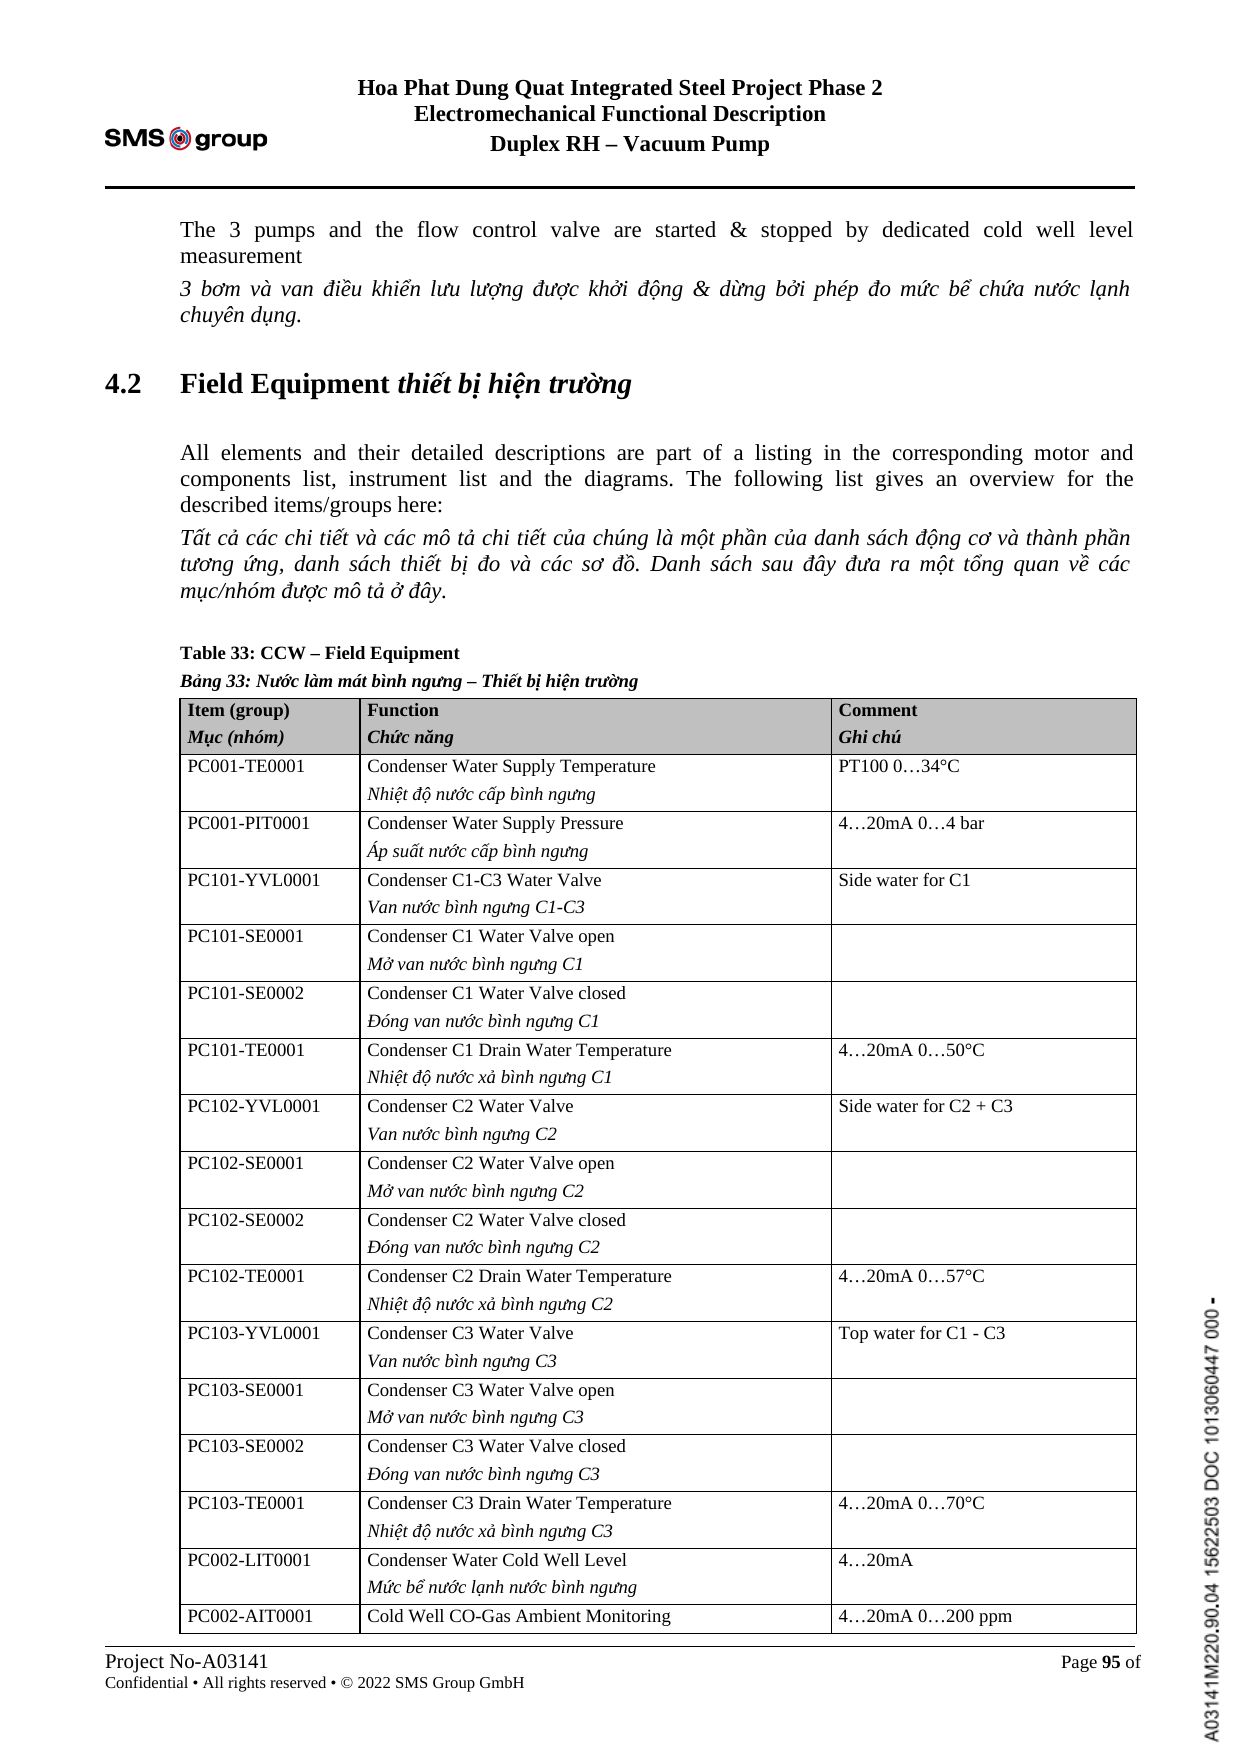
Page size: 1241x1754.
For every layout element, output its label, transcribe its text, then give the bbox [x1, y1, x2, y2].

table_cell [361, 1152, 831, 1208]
text Tất cả các chi tiết và các mô tả chi tiết của chúng là một phần của danh sách động cơ và thành phần tương ứng, danh sách thiết bị đo và các sơ đồ. Danh sách sau đây đưa ra một tổng quan về các mục/nhóm được mô tả ở đây. [180, 524, 1135, 603]
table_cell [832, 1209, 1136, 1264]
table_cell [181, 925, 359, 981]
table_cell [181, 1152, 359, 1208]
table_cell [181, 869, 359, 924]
text The 3 pumps and the flow control valve are started & stopped by dedicated cold well level measurement [180, 216, 1135, 268]
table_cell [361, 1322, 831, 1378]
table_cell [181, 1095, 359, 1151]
text Bảng 33: Nước làm mát bình ngưng – Thiết bị hiện trường [180, 670, 1135, 691]
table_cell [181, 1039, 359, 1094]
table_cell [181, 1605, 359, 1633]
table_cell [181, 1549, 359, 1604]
text All elements and their detailed descriptions are part of a listing in the corresponding motor and components list, instrument list and the diagrams. The following list gives an overview for the described items/groups here: [180, 439, 1135, 518]
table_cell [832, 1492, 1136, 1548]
picture [105, 126, 268, 152]
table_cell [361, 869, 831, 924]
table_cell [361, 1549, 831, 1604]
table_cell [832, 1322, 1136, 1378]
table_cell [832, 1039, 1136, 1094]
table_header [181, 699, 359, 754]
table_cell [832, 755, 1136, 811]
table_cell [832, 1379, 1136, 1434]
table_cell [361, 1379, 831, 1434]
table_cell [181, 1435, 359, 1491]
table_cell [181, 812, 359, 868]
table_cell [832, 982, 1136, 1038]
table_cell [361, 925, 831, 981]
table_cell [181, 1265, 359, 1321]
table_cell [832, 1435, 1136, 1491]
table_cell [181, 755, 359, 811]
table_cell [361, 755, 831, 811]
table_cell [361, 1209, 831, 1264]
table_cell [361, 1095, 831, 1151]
picture [1200, 1295, 1222, 1745]
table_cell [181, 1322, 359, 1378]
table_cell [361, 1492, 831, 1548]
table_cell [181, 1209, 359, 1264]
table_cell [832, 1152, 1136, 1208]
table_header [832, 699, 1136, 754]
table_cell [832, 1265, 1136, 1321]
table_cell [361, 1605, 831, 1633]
text 3 bơm và van điều khiển lưu lượng được khởi động & dừng bởi phép đo mức bể chứa nước lạnh chuyên dụng. [180, 275, 1135, 327]
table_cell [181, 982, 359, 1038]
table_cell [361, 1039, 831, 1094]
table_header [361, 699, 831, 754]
text Table 33: CCW – Field Equipment [180, 642, 1135, 663]
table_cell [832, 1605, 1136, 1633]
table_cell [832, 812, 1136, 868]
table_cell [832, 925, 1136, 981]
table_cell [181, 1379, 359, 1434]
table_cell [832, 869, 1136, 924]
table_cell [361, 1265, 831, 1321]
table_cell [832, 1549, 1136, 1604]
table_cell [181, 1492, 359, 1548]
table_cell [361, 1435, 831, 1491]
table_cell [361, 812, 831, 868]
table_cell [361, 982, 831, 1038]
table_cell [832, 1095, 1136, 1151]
list Field Equipment thiết bị hiện trường [105, 366, 1135, 400]
